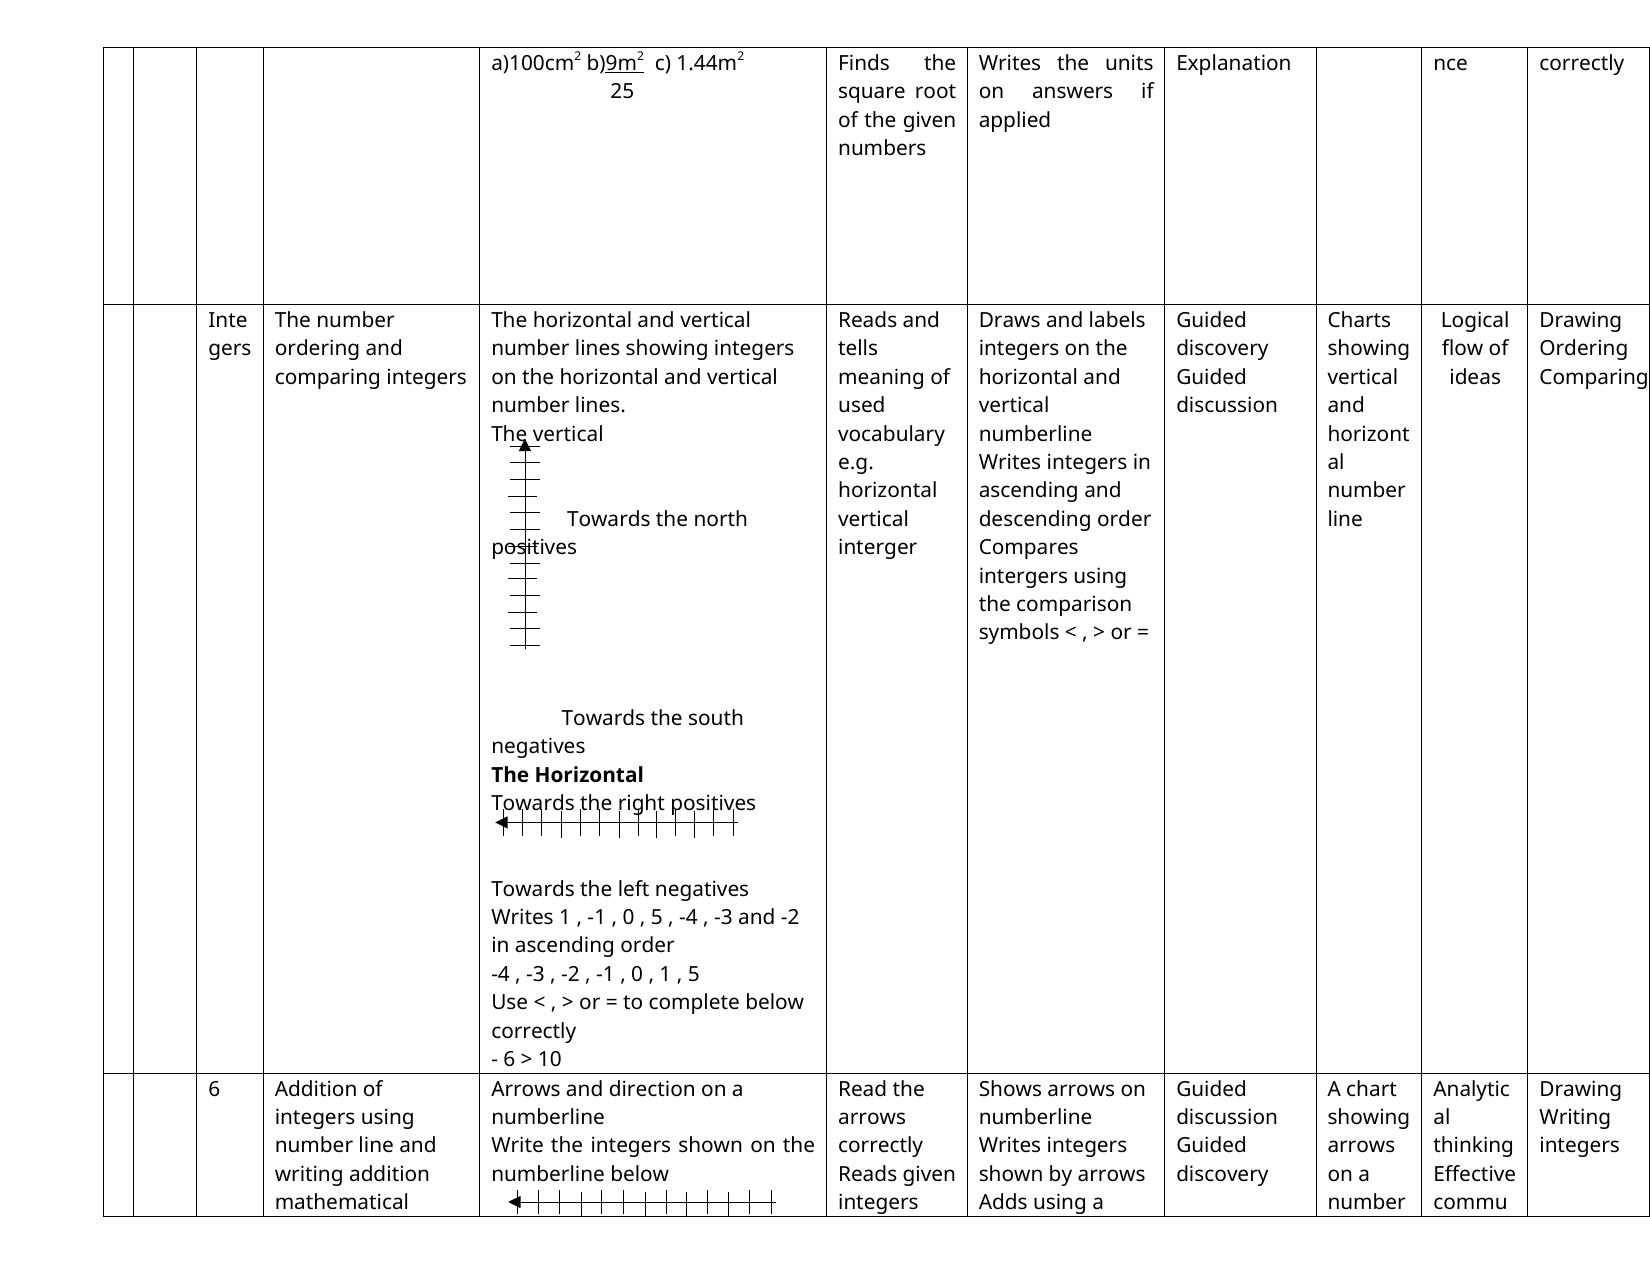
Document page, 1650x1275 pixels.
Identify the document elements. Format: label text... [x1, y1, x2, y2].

table_cell Integers [197, 305, 263, 1073]
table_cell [480, 48, 826, 304]
table_cell Charts showing vertical and horizontal number line [1317, 305, 1421, 1073]
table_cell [1317, 1074, 1421, 1216]
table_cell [1422, 48, 1527, 304]
table_cell 6 [197, 1074, 263, 1216]
table_cell Guided discovery Guided discussion [1165, 305, 1316, 1073]
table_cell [1165, 1074, 1316, 1216]
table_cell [1422, 1074, 1527, 1216]
table_cell Reads and tells meaning of used vocabulary e.g. horizontal vertical interger [827, 305, 967, 1073]
table_cell [134, 305, 196, 1073]
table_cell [827, 48, 967, 304]
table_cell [827, 1074, 967, 1216]
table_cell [968, 48, 1164, 304]
table_cell [104, 305, 133, 1073]
table_cell [134, 1074, 196, 1216]
table_cell Drawing Ordering Comparing [1528, 305, 1649, 1073]
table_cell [480, 1074, 826, 1216]
table_cell [104, 48, 133, 304]
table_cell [968, 1074, 1164, 1216]
table_cell [104, 1074, 133, 1216]
table_cell The horizontal and vertical number lines showing integers on the horizontal and vertical number lines. The vertical Towards the north positives Towards the south negatives The Horizontal Towards the right positives Towards the left negatives Writes 1 , -1 , 0 , 5 , -4 , -3 and -2 in ascending order -4 , -3 , -2 , -1 , 0 , 1 , 5 Use < , > or = to complete below correctly - 6 > 10 [480, 305, 826, 1073]
table_cell Draws and labels integers on the horizontal and vertical numberline Writes integers in ascending and descending order Compares intergers using the comparison symbols < , > or = [968, 305, 1164, 1073]
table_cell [1528, 48, 1649, 304]
table_cell [134, 48, 196, 304]
table_cell The number ordering and comparing integers [264, 305, 479, 1073]
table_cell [264, 1074, 479, 1216]
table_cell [1165, 48, 1316, 304]
table_cell Logical flow of ideas [1422, 305, 1527, 1073]
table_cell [264, 48, 479, 304]
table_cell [1317, 48, 1421, 304]
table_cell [1528, 1074, 1649, 1216]
